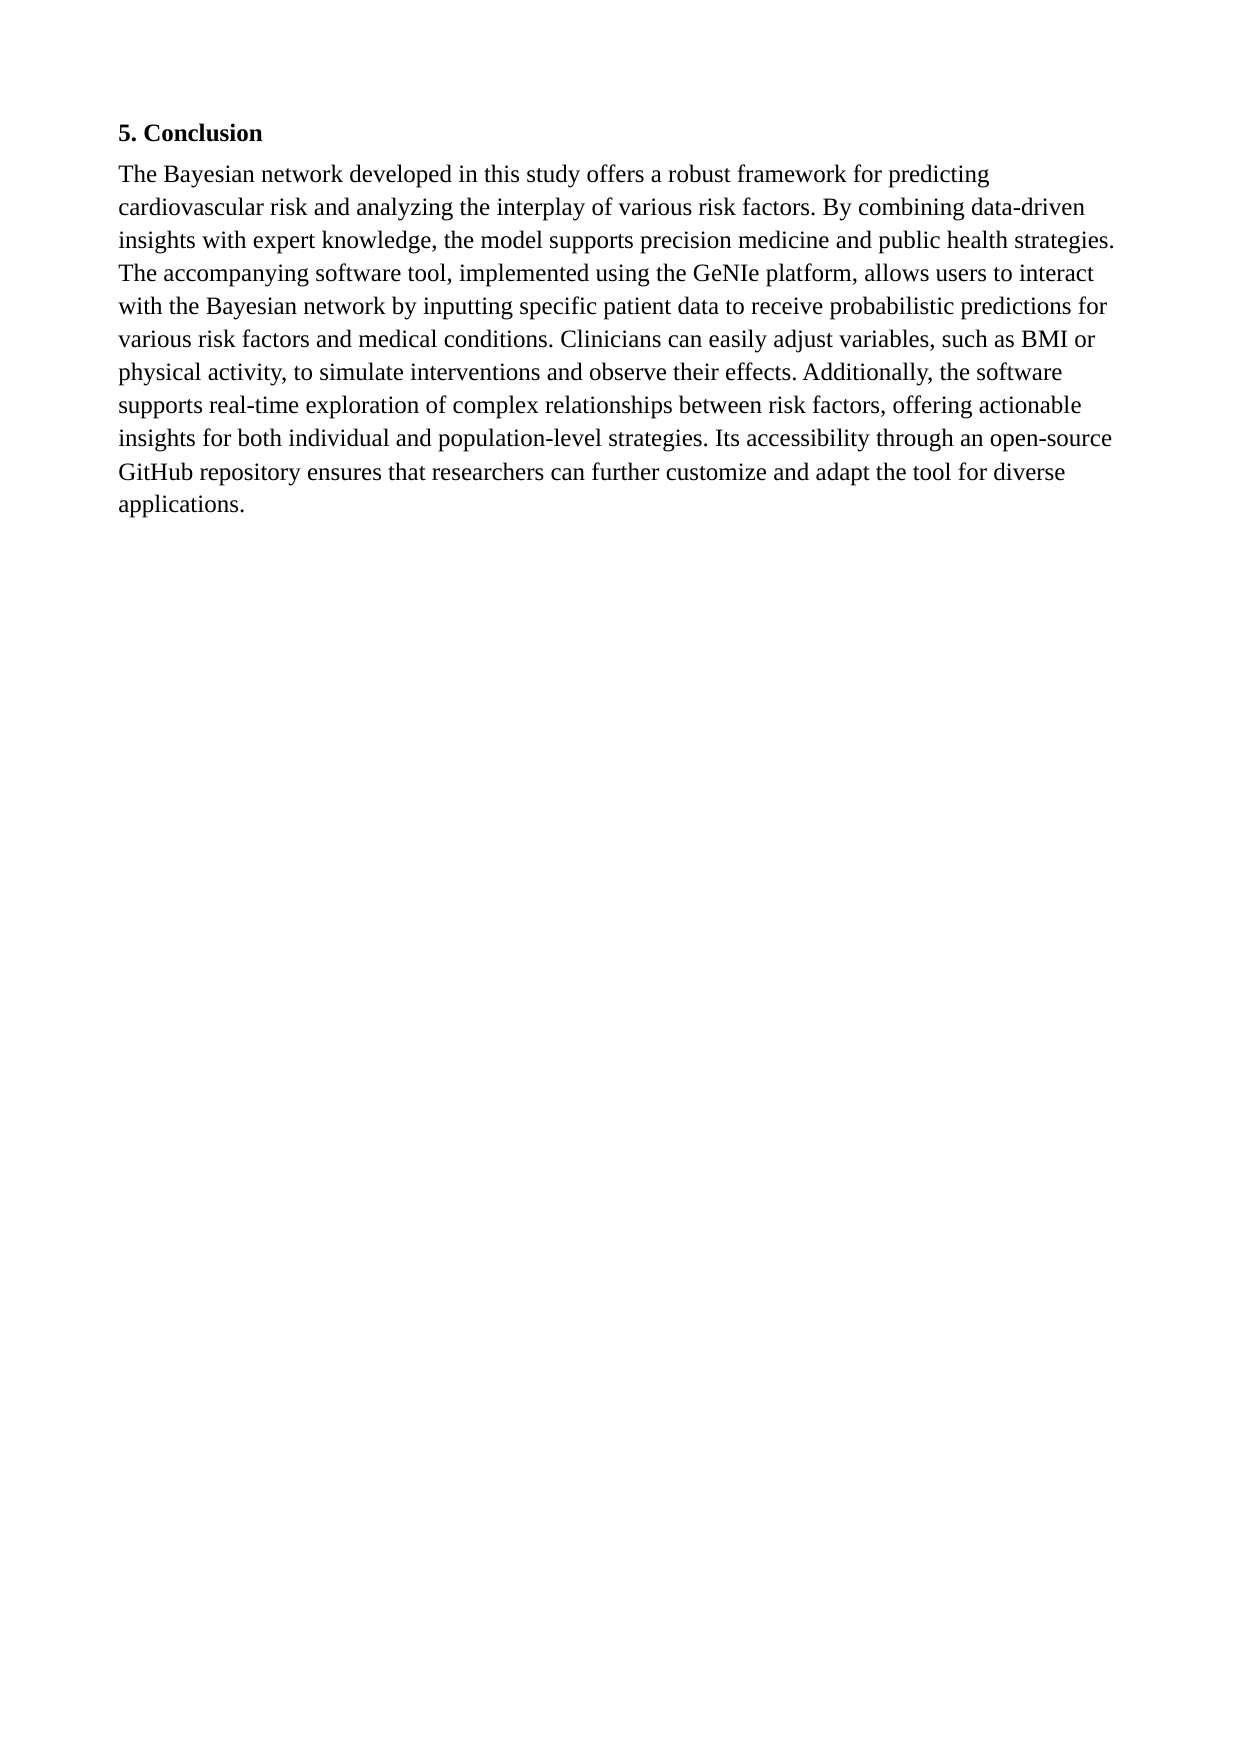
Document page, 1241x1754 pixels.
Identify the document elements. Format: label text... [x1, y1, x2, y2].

subtitle 5. Conclusion [118, 118, 1122, 147]
text The Bayesian network developed in this study offers a robust framework for predicting cardiovascular risk and analyzing the interplay of various risk factors. By combining data-driven insights with expert knowledge, the model supports precision medicine and public health strategies. The accompanying software tool, implemented using the GeNIe platform, allows users to interact with the Bayesian network by inputting specific patient data to receive probabilistic predictions for various risk factors and medical conditions. Clinicians can easily adjust variables, such as BMI or physical activity, to simulate interventions and observe their effects. Additionally, the software supports real-time exploration of complex relationships between risk factors, offering actionable insights for both individual and population-level strategies. Its accessibility through an open-source GitHub repository ensures that researchers can further customize and adapt the tool for diverse applications. [118, 159, 1122, 518]
